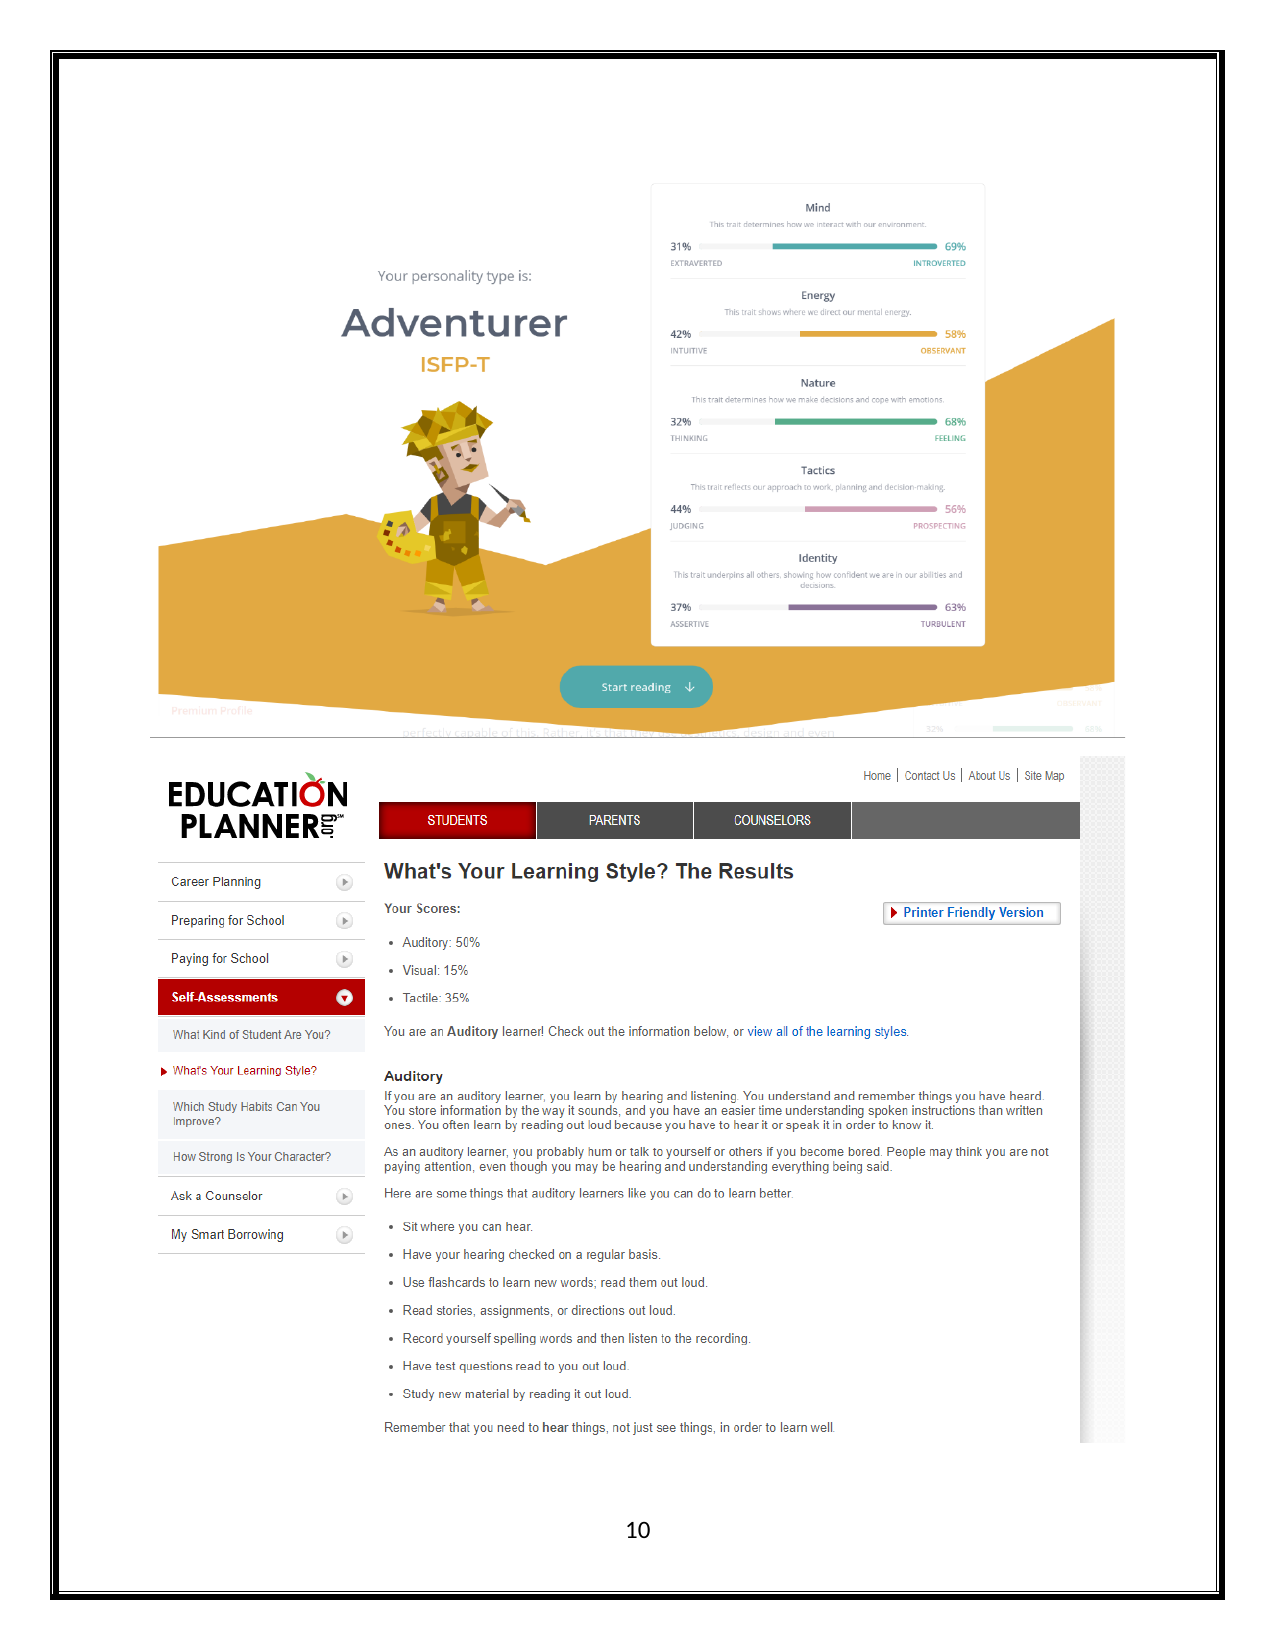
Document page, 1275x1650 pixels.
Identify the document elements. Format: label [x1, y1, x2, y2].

picture [150, 150, 1125, 738]
picture [150, 756, 1125, 1443]
